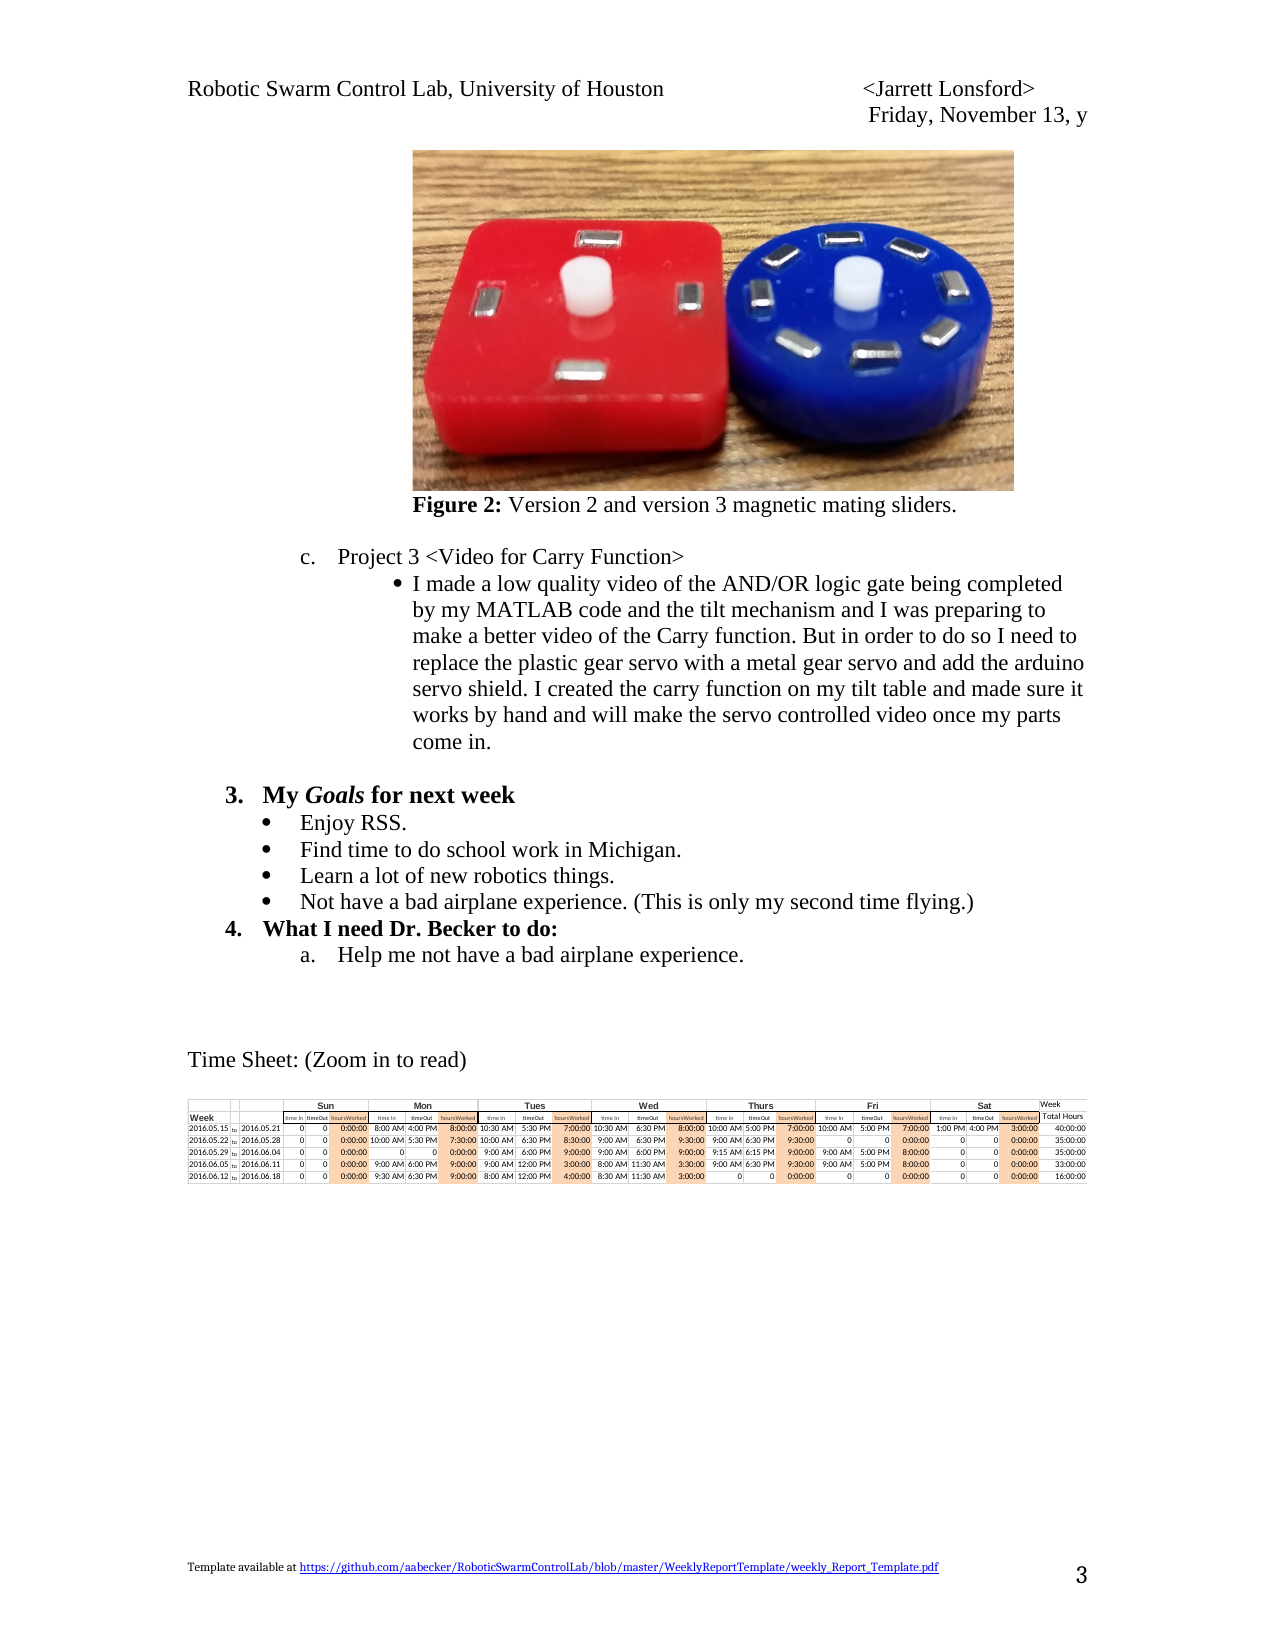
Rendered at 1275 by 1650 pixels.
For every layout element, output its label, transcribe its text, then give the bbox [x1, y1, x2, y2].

list My Goals for next week [225, 781, 1087, 809]
list Not have a bad airplane experience. (This is only my second time flying.) [262, 888, 1087, 915]
text Time Sheet: (Zoom in to read) [187, 1046, 1087, 1073]
picture [412, 150, 1014, 491]
list I made a low quality video of the AND/OR logic gate being completed by my MATLAB code and the tilt mechanism and I was preparing to make a better video of the Carry function. But in order to do so I need to replace the plastic gear servo with a metal gear servo and add the arduino servo shield. I created the carry function on my tilt table and made sure it works by hand and will make the servo controlled video once my parts come in. [394, 570, 1087, 754]
list What I need Dr. Becker to do: [225, 915, 1087, 941]
list Help me not have a bad airplane experience. [300, 941, 1087, 967]
list Learn a lot of new robotics things. [262, 862, 1087, 888]
list Enjoy RSS. [262, 809, 1087, 836]
list Figure 2: Version 2 and version 3 magnetic mating sliders. [412, 491, 1087, 517]
list Project 3 <Video for Carry Function> [300, 543, 1087, 570]
list Find time to do school work in Michigan. [262, 836, 1087, 862]
